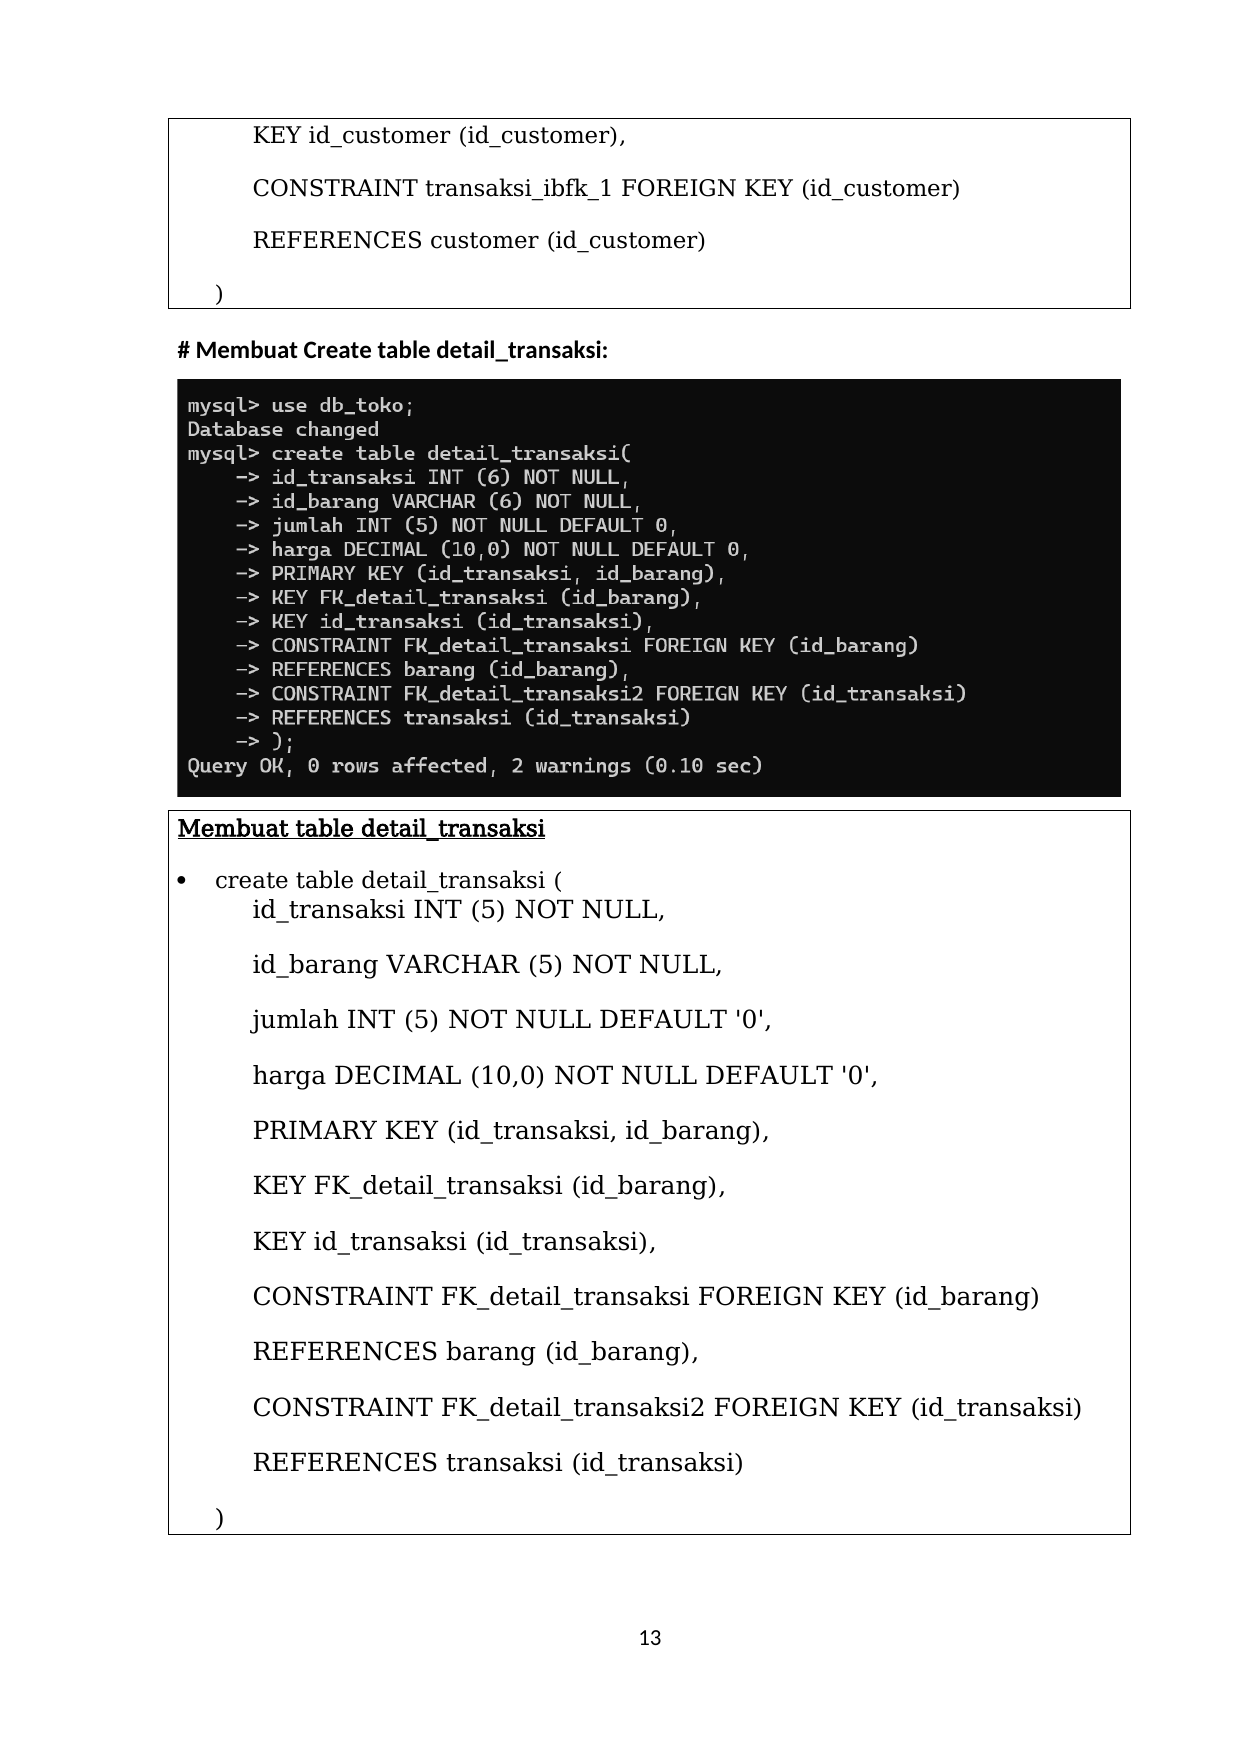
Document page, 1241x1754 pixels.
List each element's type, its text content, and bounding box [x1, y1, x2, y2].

text harga DECIMAL (10,0) NOT NULL DEFAULT '0', [169, 1056, 1130, 1089]
text id_transaksi INT (5) NOT NULL, [177, 893, 1122, 923]
text REFERENCES customer (id_customer) [169, 223, 1130, 253]
picture [177, 379, 1121, 797]
text ) [169, 1499, 1130, 1534]
list # Membuat Create table detail_transaksi: [177, 334, 1122, 364]
text Membuat table detail_transaksi [169, 811, 1130, 841]
list create table detail_transaksi ( [169, 863, 1130, 893]
text KEY id_transaksi (id_transaksi), [169, 1222, 1130, 1255]
text REFERENCES transaksi (id_transaksi) [169, 1443, 1130, 1477]
text CONSTRAINT transaksi_ibfk_1 FOREIGN KEY (id_customer) [169, 171, 1130, 201]
text jumlah INT (5) NOT NULL DEFAULT '0', [169, 1001, 1130, 1034]
text REFERENCES barang (id_barang), [169, 1333, 1130, 1366]
text id_barang VARCHAR (5) NOT NULL, [169, 946, 1130, 979]
text KEY FK_detail_transaksi (id_barang), [169, 1167, 1130, 1200]
text PRIMARY KEY (id_transaksi, id_barang), [169, 1112, 1130, 1145]
text KEY id_customer (id_customer), [169, 119, 1130, 149]
text ) [169, 275, 1130, 308]
text CONSTRAINT FK_detail_transaksi2 FOREIGN KEY (id_transaksi) [169, 1388, 1130, 1421]
text CONSTRAINT FK_detail_transaksi FOREIGN KEY (id_barang) [169, 1277, 1130, 1311]
